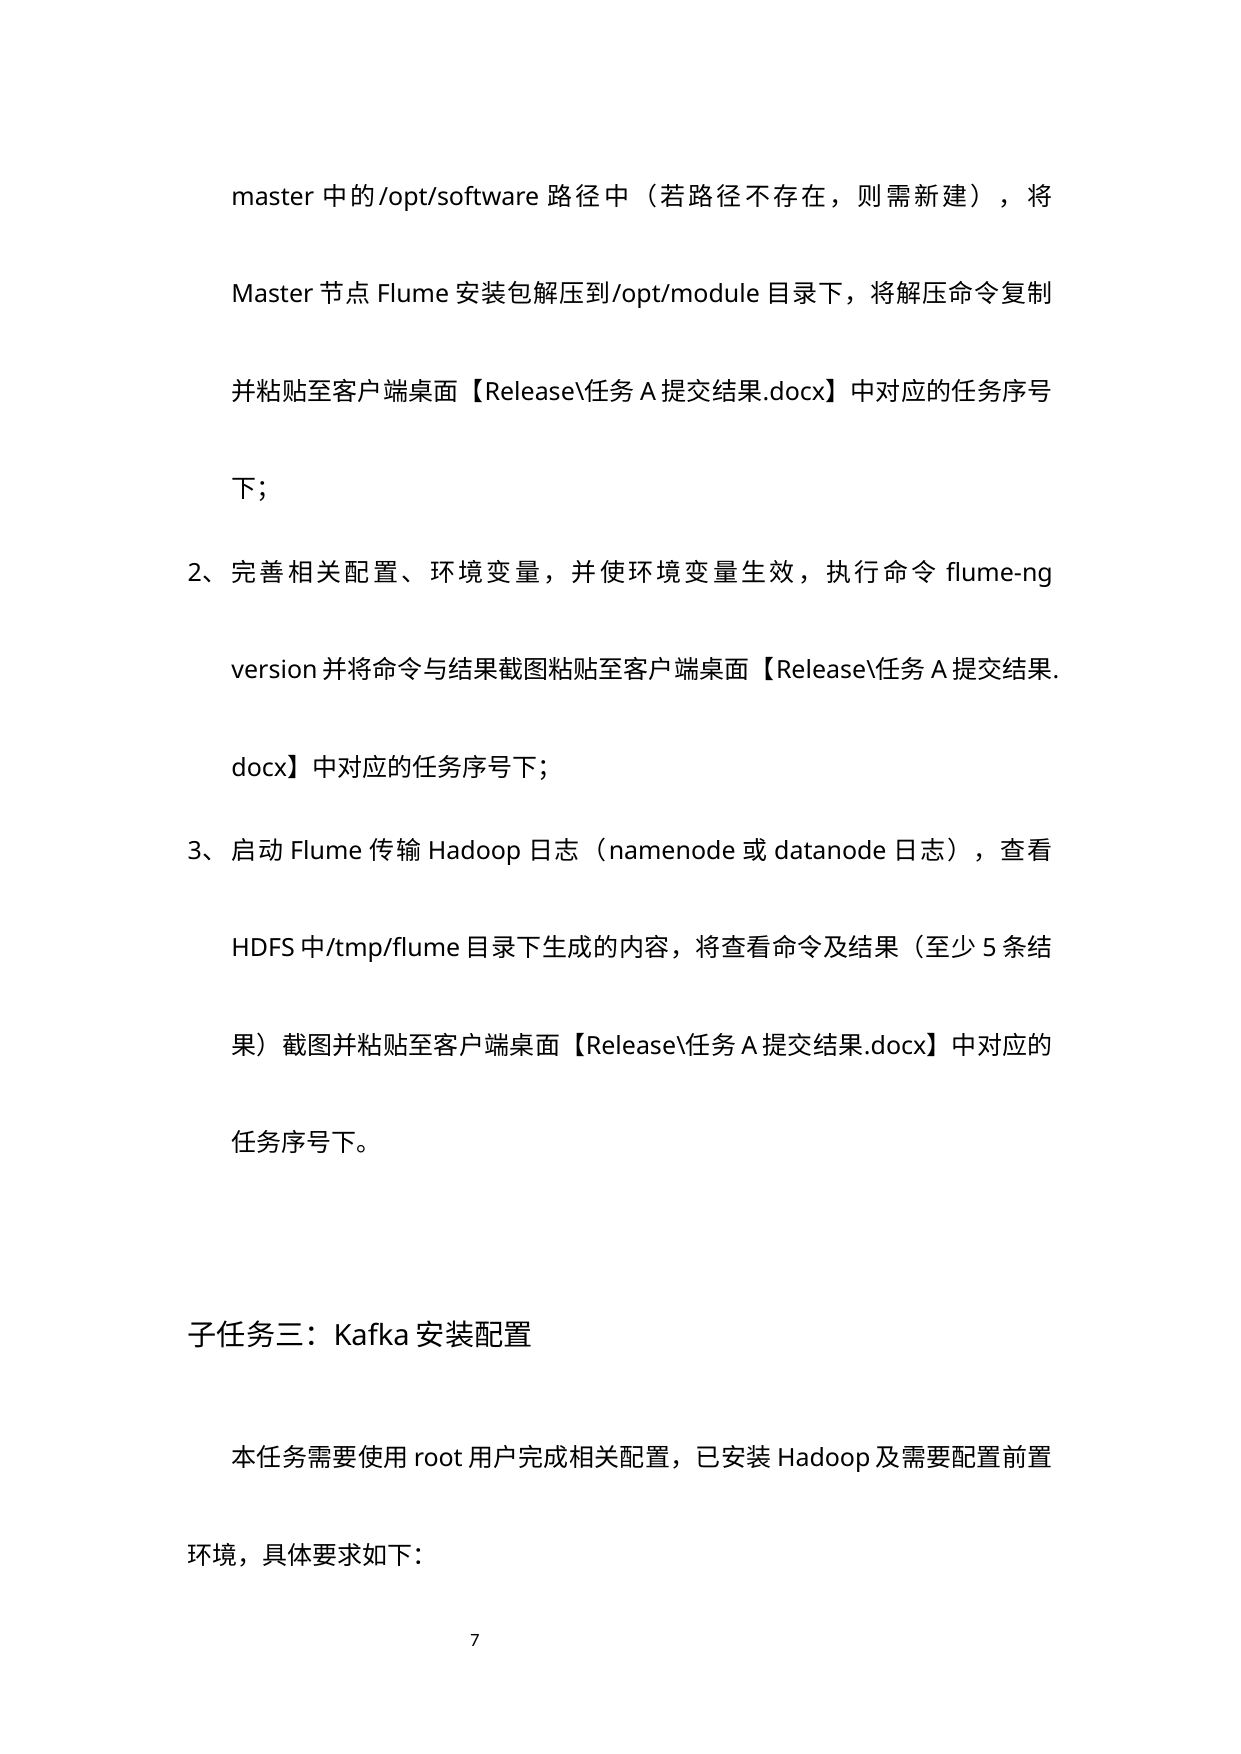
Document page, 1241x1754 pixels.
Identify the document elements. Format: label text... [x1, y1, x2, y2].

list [187, 162, 1053, 519]
text 本任务需要使用root用户完成相关配置，已安装Hadoop及需要配置前置环境，具体要求如下： [187, 1423, 1053, 1586]
list 完善相关配置、环境变量，并使环境变量生效，执行命令flume-ng version并将命令与结果截图粘贴至客户端桌面【Release\任务A提交结果.docx】中对应的任务序号下； [187, 538, 1053, 798]
list 启动Flume传输Hadoop日志（namenode或datanode日志），查看HDFS中/tmp/flume目录下生成的内容，将查看命令及结果（至少5条结果）截图并粘贴至客户端桌面【Release\任务A提交结果.docx】中对应的任务序号下。 [187, 816, 1053, 1173]
subtitle 子任务三：Kafka安装配置 [187, 1300, 1053, 1365]
